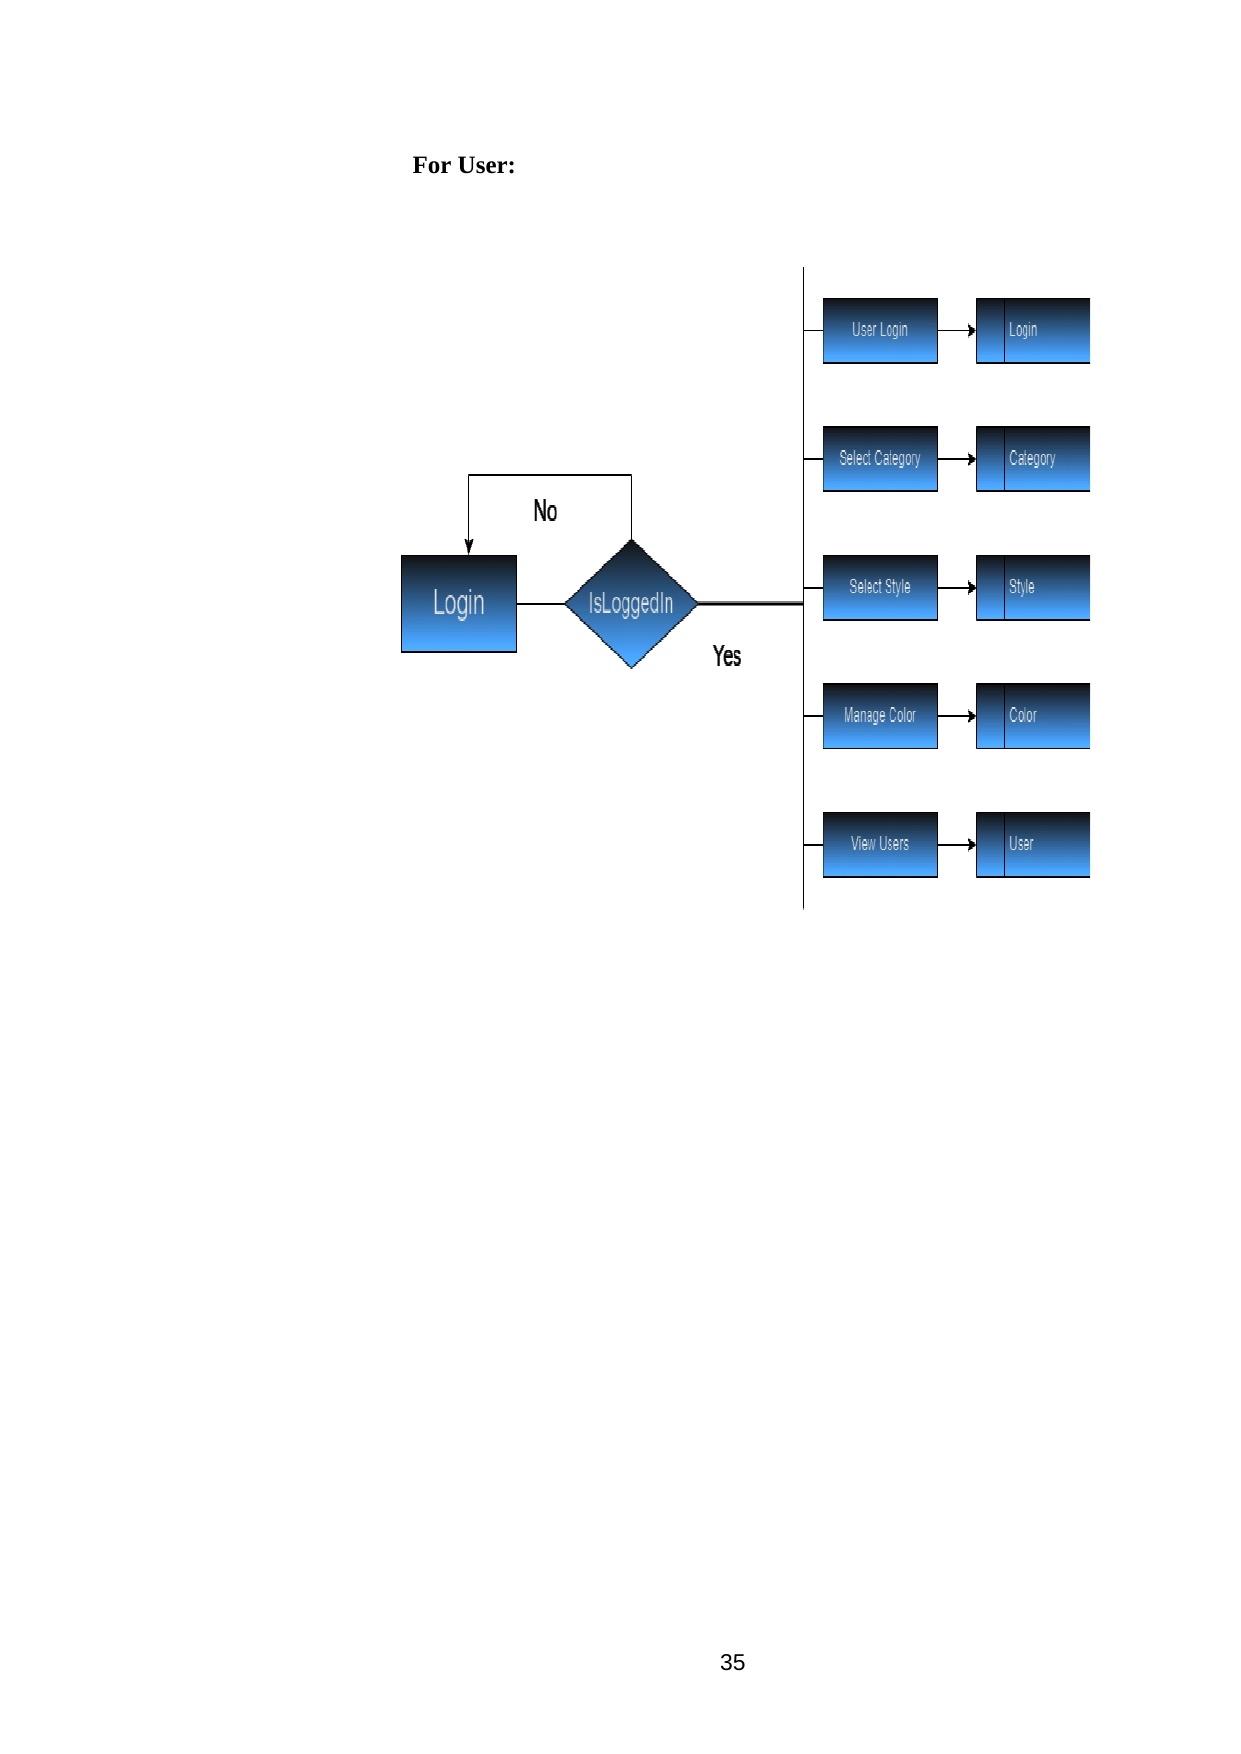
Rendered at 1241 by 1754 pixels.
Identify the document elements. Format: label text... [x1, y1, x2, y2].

picture [401, 267, 1091, 912]
subtitle For User: [412, 150, 1090, 179]
